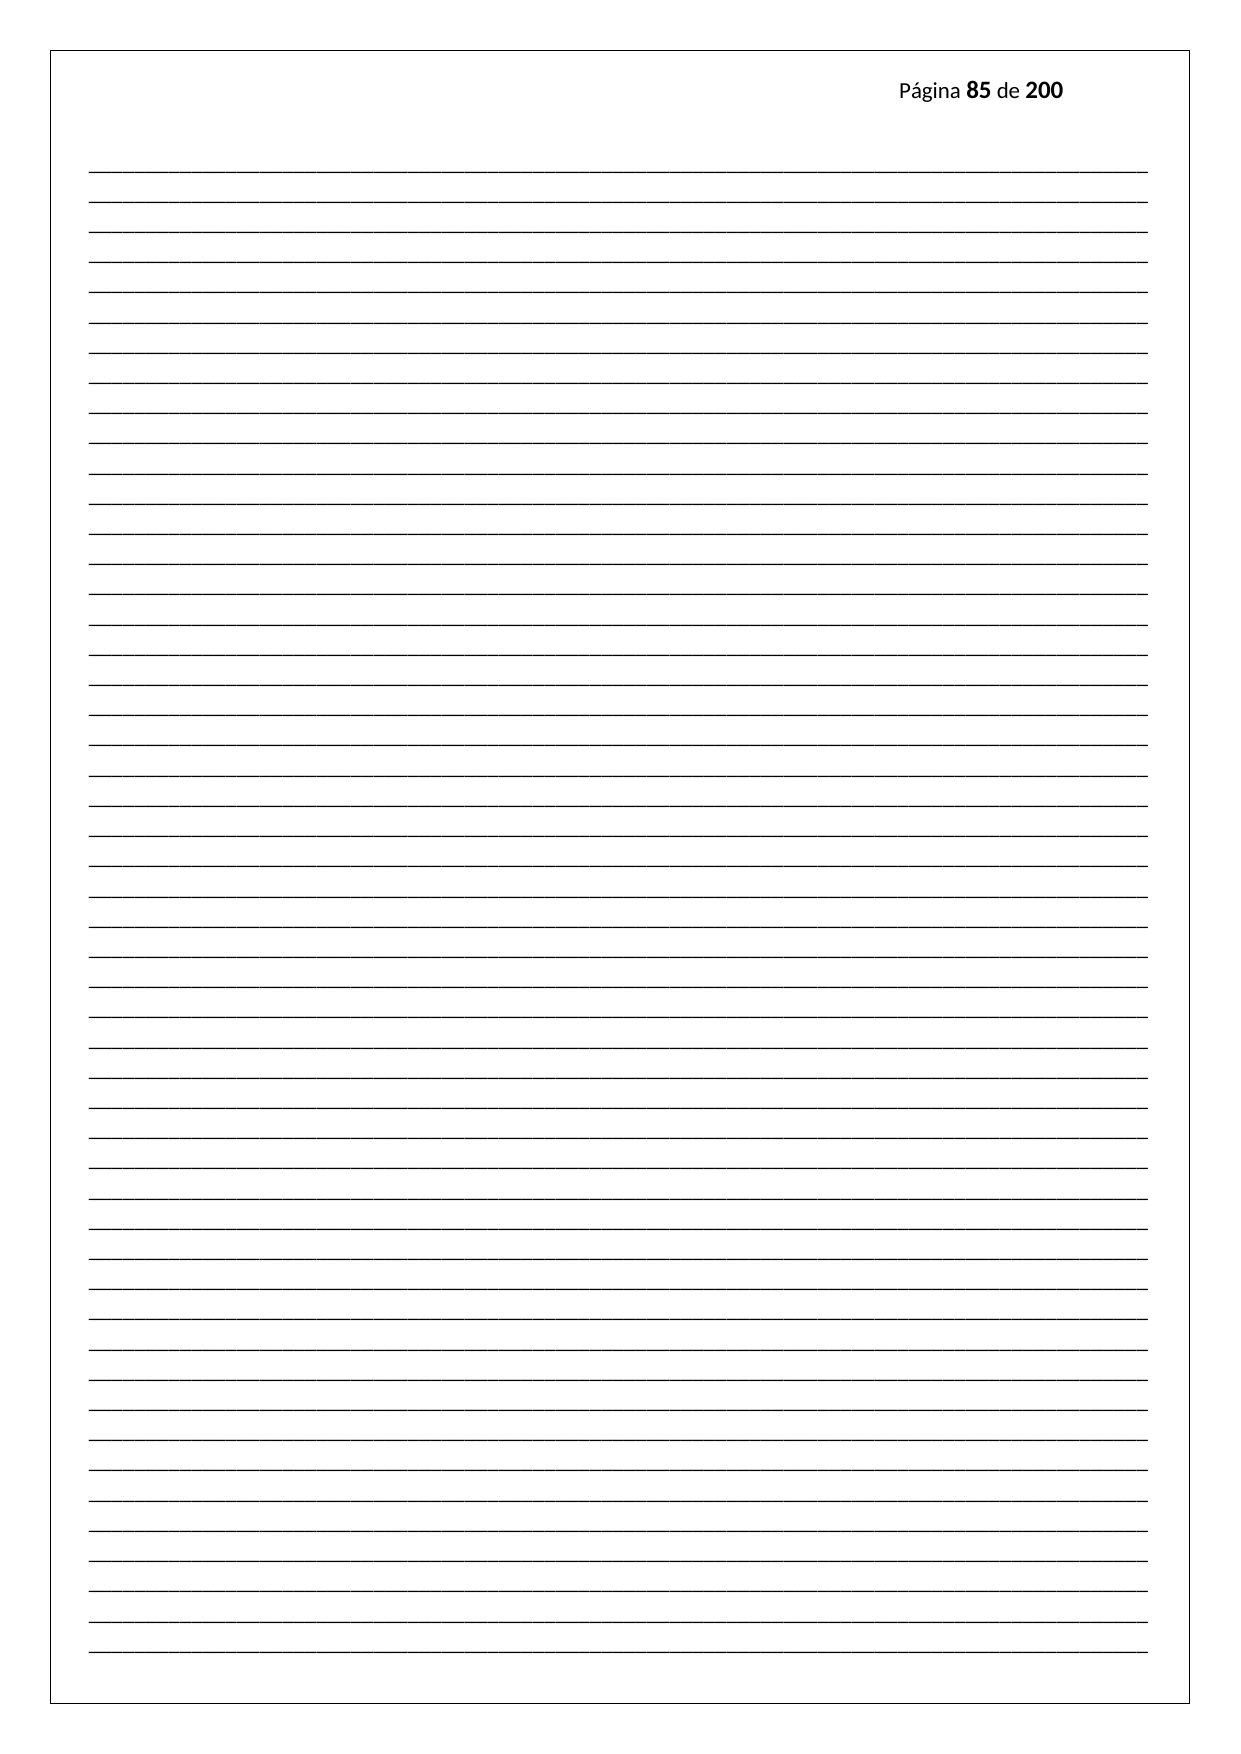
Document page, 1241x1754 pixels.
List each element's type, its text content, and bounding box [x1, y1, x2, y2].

text ______________________________________________________________________________________________________________________________________________________________________________________________________________________________________________________________________________________________________________________________________________________________________________________________________________________________________________________________________________________________________________________________________________________________________________________________________________________________________________________________________________________________________________________________________________________________________________________________________________________________________________________________________________________________________________________________________________________________________________________________________________________________________________________________________________________________________________________________________________________________________________________________________________________________________________________________________________________________________________________________________________________ [88, 1235, 1152, 1656]
text ______________________________________________________________________________________________________________________________________________________________________________________________________________________________________________________________________________________________________________________________________________________________________________________________________________________________________________________________________________________________________________________________________________________________________________________________________________________________________________________________________________________________________________________________________________________________________________________________________________________________________________________________________________________________________________________________________________________________________________________________________________________________________________________________________________________________________________________________________________________________________________________________________________________________________________________________________________________________________________________________________________________________________________________________________________________________________________________________________________________________________________________________________________________________________________________________________________________________________________________________________________________________________________________________________________________________________________________________________________________________________________________________________________________________________________________________________________________________________________________________________________________________________________________________________________________________________________________________ [88, 148, 1152, 810]
text ______________________________________________________________________________________________________________________________________________________________________________________________________________________________________________________________________________________________________________________________________________________________________________________________________________________________________________________________________________________________________________________________________________________________________________________________________________________________________________________________________________________________________________________________________________________________________________________________________________________________________________________________________________________________________________________________________________________________________________________________________________________________________________________________________________________________________________________________________________________________________________________________________________________________________________________________________________________________________________________________________________________ [88, 812, 1152, 1233]
